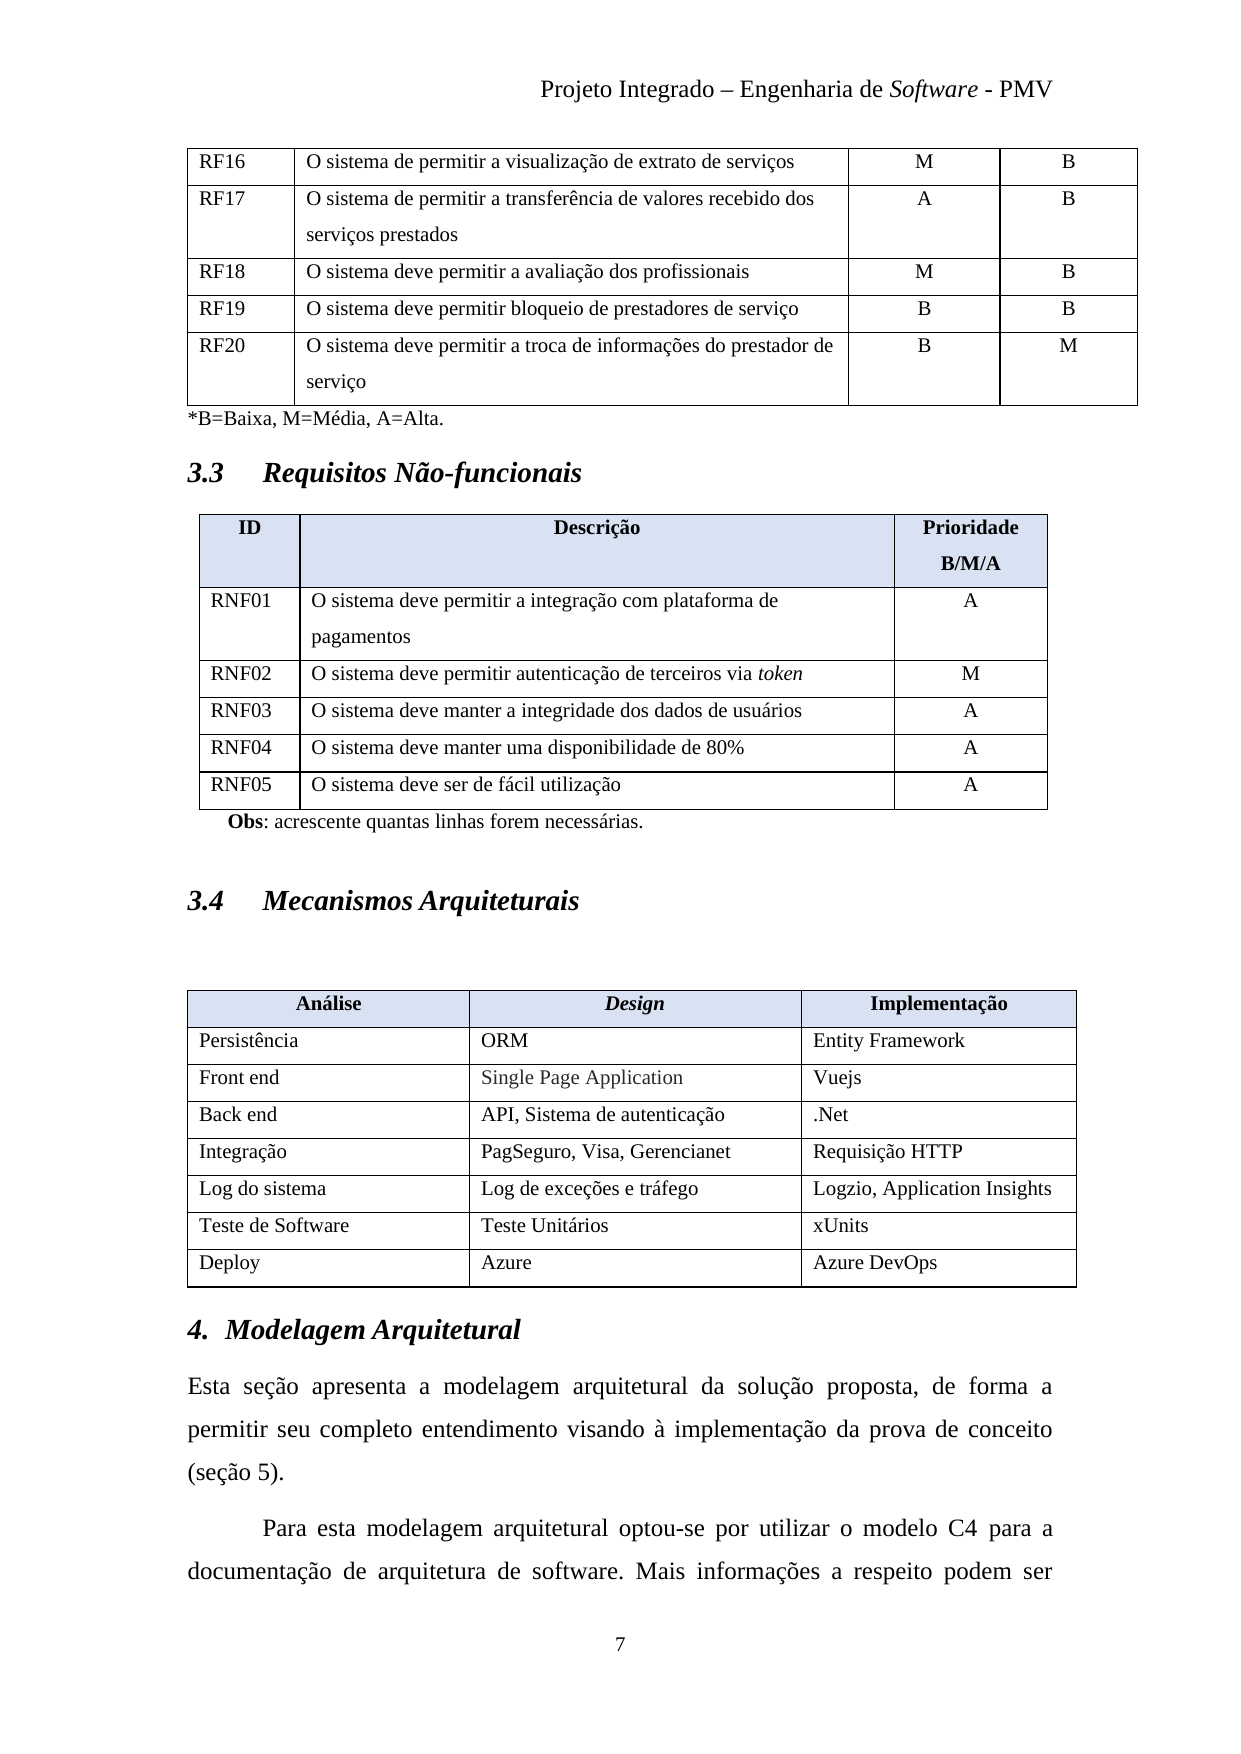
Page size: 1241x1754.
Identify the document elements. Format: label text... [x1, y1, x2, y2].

table_cell B [1001, 186, 1137, 258]
table_cell RNF01 [200, 588, 299, 660]
table_cell O sistema deve manter a integridade dos dados de usuários [301, 698, 894, 734]
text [187, 1513, 1053, 1585]
subtitle Mecanismos Arquiteturais [187, 883, 1053, 916]
table_cell ORM [470, 1028, 801, 1064]
table_cell O sistema de permitir a transferência de valores recebido dos serviços prestados [295, 186, 848, 258]
table_cell B [1001, 296, 1137, 332]
subtitle Requisitos Não-funcionais [187, 455, 1053, 489]
table_cell RNF05 [200, 773, 299, 808]
table_cell RF17 [188, 186, 294, 258]
table_cell B [849, 333, 999, 405]
table_header Análise [188, 991, 469, 1027]
table_cell O sistema deve permitir autenticação de terceiros via token [301, 661, 894, 697]
table_cell API, Sistema de autenticação [470, 1102, 801, 1138]
table_header Descrição [301, 515, 894, 587]
table_cell M [1001, 333, 1137, 405]
table_cell .Net [802, 1102, 1076, 1138]
table_header ID [200, 515, 299, 587]
table_cell Logzio, Application Insights [802, 1176, 1076, 1212]
table_cell M [849, 259, 999, 295]
table_cell Single Page Application [470, 1065, 801, 1101]
table_cell A [895, 773, 1047, 808]
text *B=Baixa, M=Média, A=Alta. [187, 406, 1053, 430]
table_cell B [1001, 259, 1137, 295]
table_cell PagSeguro, Visa, Gerencianet [470, 1139, 801, 1175]
text Obs: acrescente quantas linhas forem necessárias. [227, 809, 1053, 833]
table_cell Persistência [188, 1028, 469, 1064]
table_cell O sistema deve permitir bloqueio de prestadores de serviço [295, 296, 848, 332]
table_cell xUnits [802, 1213, 1076, 1249]
table_cell RF19 [188, 296, 294, 332]
table_cell O sistema deve manter uma disponibilidade de 80% [301, 735, 894, 771]
table_header Design [470, 991, 801, 1027]
table_cell O sistema de permitir a visualização de extrato de serviços [295, 149, 848, 185]
table_cell A [895, 698, 1047, 734]
table_cell O sistema deve permitir a avaliação dos profissionais [295, 259, 848, 295]
table_cell Front end [188, 1065, 469, 1101]
table_cell Integração [188, 1139, 469, 1175]
table_cell RNF02 [200, 661, 299, 697]
table_cell Teste Unitários [470, 1213, 801, 1249]
table_cell Azure [470, 1250, 801, 1286]
table_cell B [849, 296, 999, 332]
subtitle Modelagem Arquitetural [187, 1312, 1053, 1346]
table_cell Entity Framework [802, 1028, 1076, 1064]
table_cell RF20 [188, 333, 294, 405]
table_cell RF16 [188, 149, 294, 185]
table_cell O sistema deve ser de fácil utilização [301, 773, 894, 808]
table_cell M [895, 661, 1047, 697]
text Esta seção apresenta a modelagem arquitetural da solução proposta, de forma a permitir seu completo entendimento visando à implementação da prova de conceito (seção 5). [187, 1371, 1053, 1486]
table_cell RF18 [188, 259, 294, 295]
table_cell O sistema deve permitir a troca de informações do prestador de serviço [295, 333, 848, 405]
table_cell O sistema deve permitir a integração com plataforma de pagamentos [301, 588, 894, 660]
table_cell A [849, 186, 999, 258]
table_cell Back end [188, 1102, 469, 1138]
table_header Prioridade B/M/A [895, 515, 1047, 587]
table_cell Log de exceções e tráfego [470, 1176, 801, 1212]
table_cell Teste de Software [188, 1213, 469, 1249]
table_cell Requisição HTTP [802, 1139, 1076, 1175]
table_cell A [895, 735, 1047, 771]
table_cell M [849, 149, 999, 185]
table_cell Azure DevOps [802, 1250, 1076, 1286]
table_cell B [1001, 149, 1137, 185]
table_cell Deploy [188, 1250, 469, 1286]
table_cell Vuejs [802, 1065, 1076, 1101]
table_header Implementação [802, 991, 1076, 1027]
table_cell A [895, 588, 1047, 660]
table_cell RNF03 [200, 698, 299, 734]
table_cell Log do sistema [188, 1176, 469, 1212]
table_cell RNF04 [200, 735, 299, 771]
